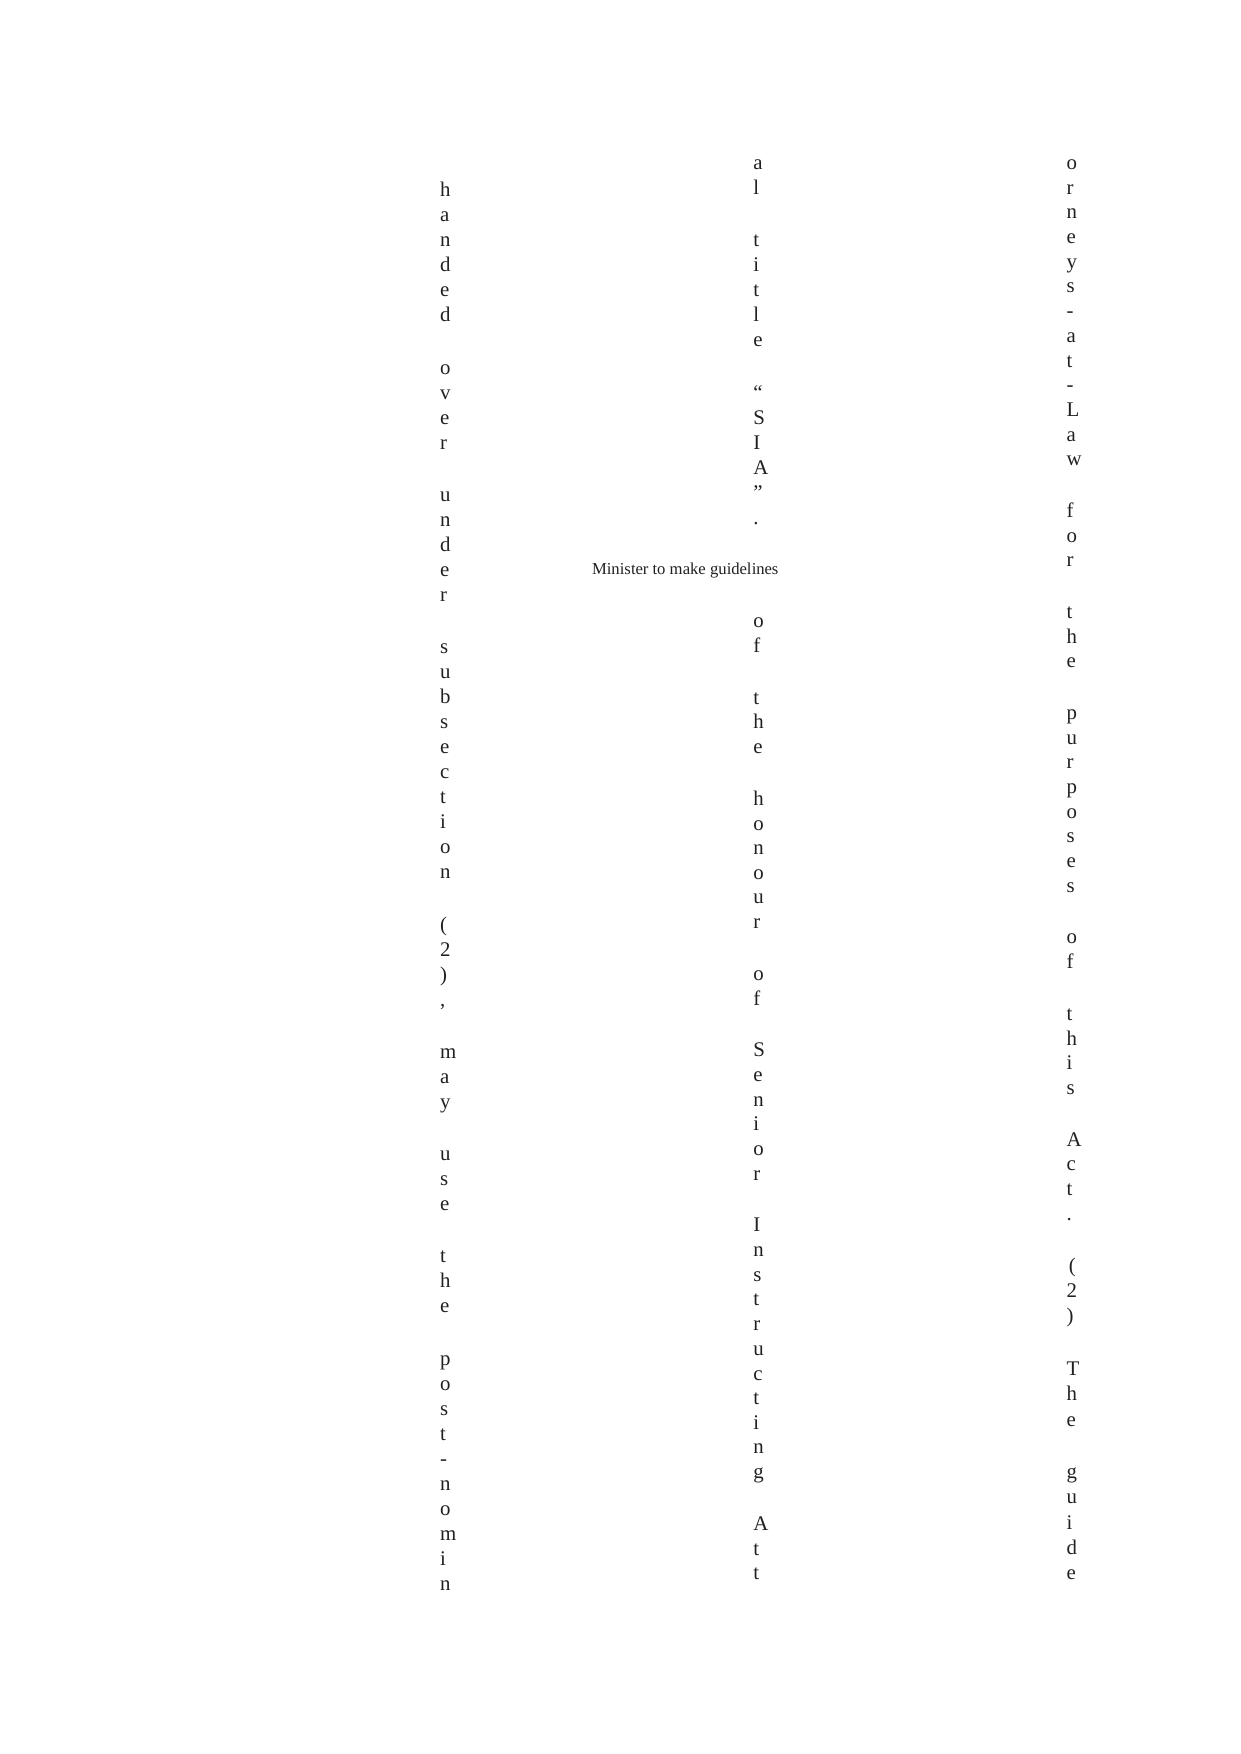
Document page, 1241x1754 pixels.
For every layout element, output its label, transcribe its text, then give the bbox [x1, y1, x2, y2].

table_header Minister to make guidelines [521, 551, 777, 607]
